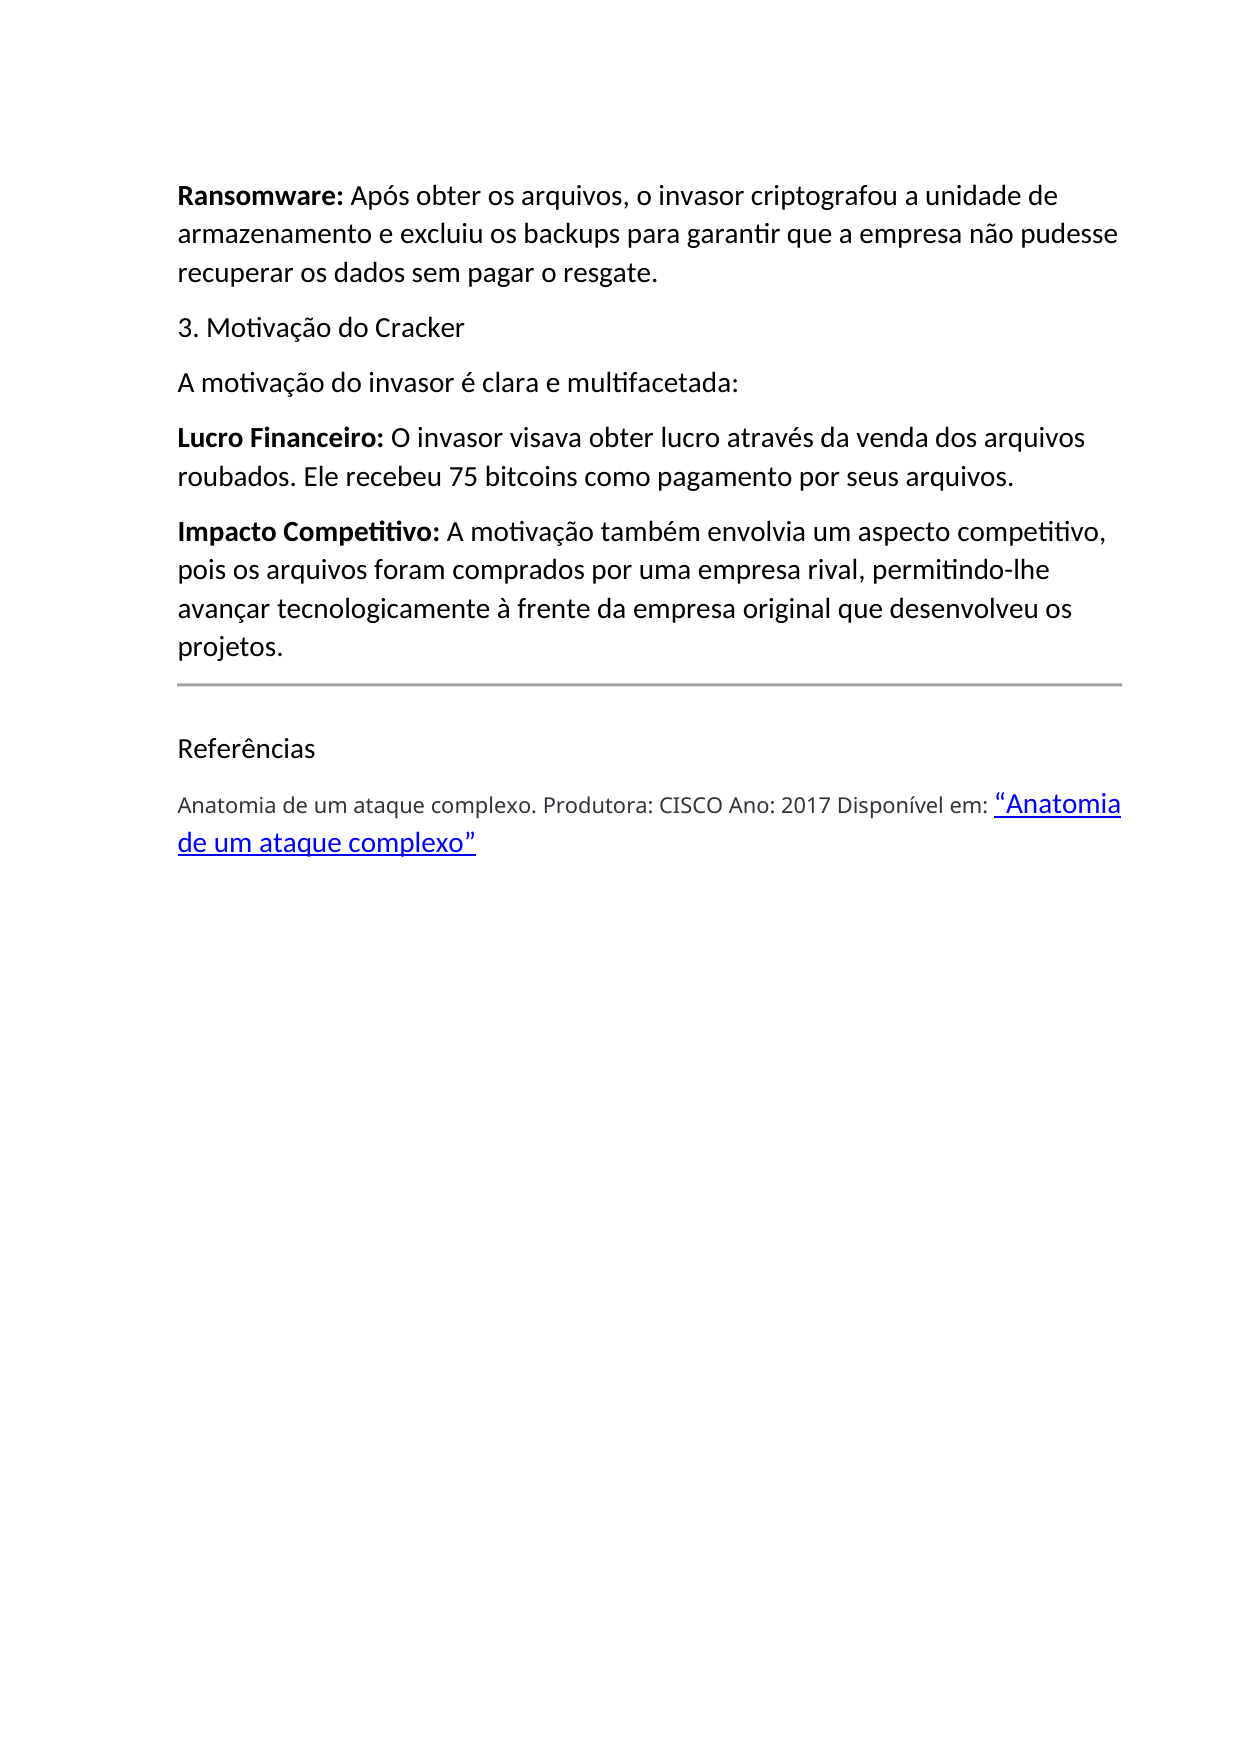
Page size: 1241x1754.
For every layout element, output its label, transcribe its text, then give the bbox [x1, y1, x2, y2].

text Lucro Financeiro: O invasor visava obter lucro através da venda dos arquivos roubados. Ele recebeu 75 bitcoins como pagamento por seus arquivos. [177, 419, 1122, 493]
text Ransomware: Após obter os arquivos, o invasor criptografou a unidade de armazenamento e excluiu os backups para garantir que a empresa não pudesse recuperar os dados sem pagar o resgate. [177, 177, 1122, 290]
text Anatomia de um ataque complexo. Produtora: CISCO Ano: 2017 Disponível em: “Anatomia de um ataque complexo” [177, 785, 1122, 859]
text Referências [177, 730, 1122, 766]
text Impacto Competitivo: A motivação também envolvia um aspecto competitivo, pois os arquivos foram comprados por uma empresa rival, permitindo-lhe avançar tecnologicamente à frente da empresa original que desenvolveu os projetos. [177, 513, 1122, 664]
text A motivação do invasor é clara e multifacetada: [177, 364, 1122, 400]
text 3. Motivação do Cracker [177, 309, 1122, 345]
